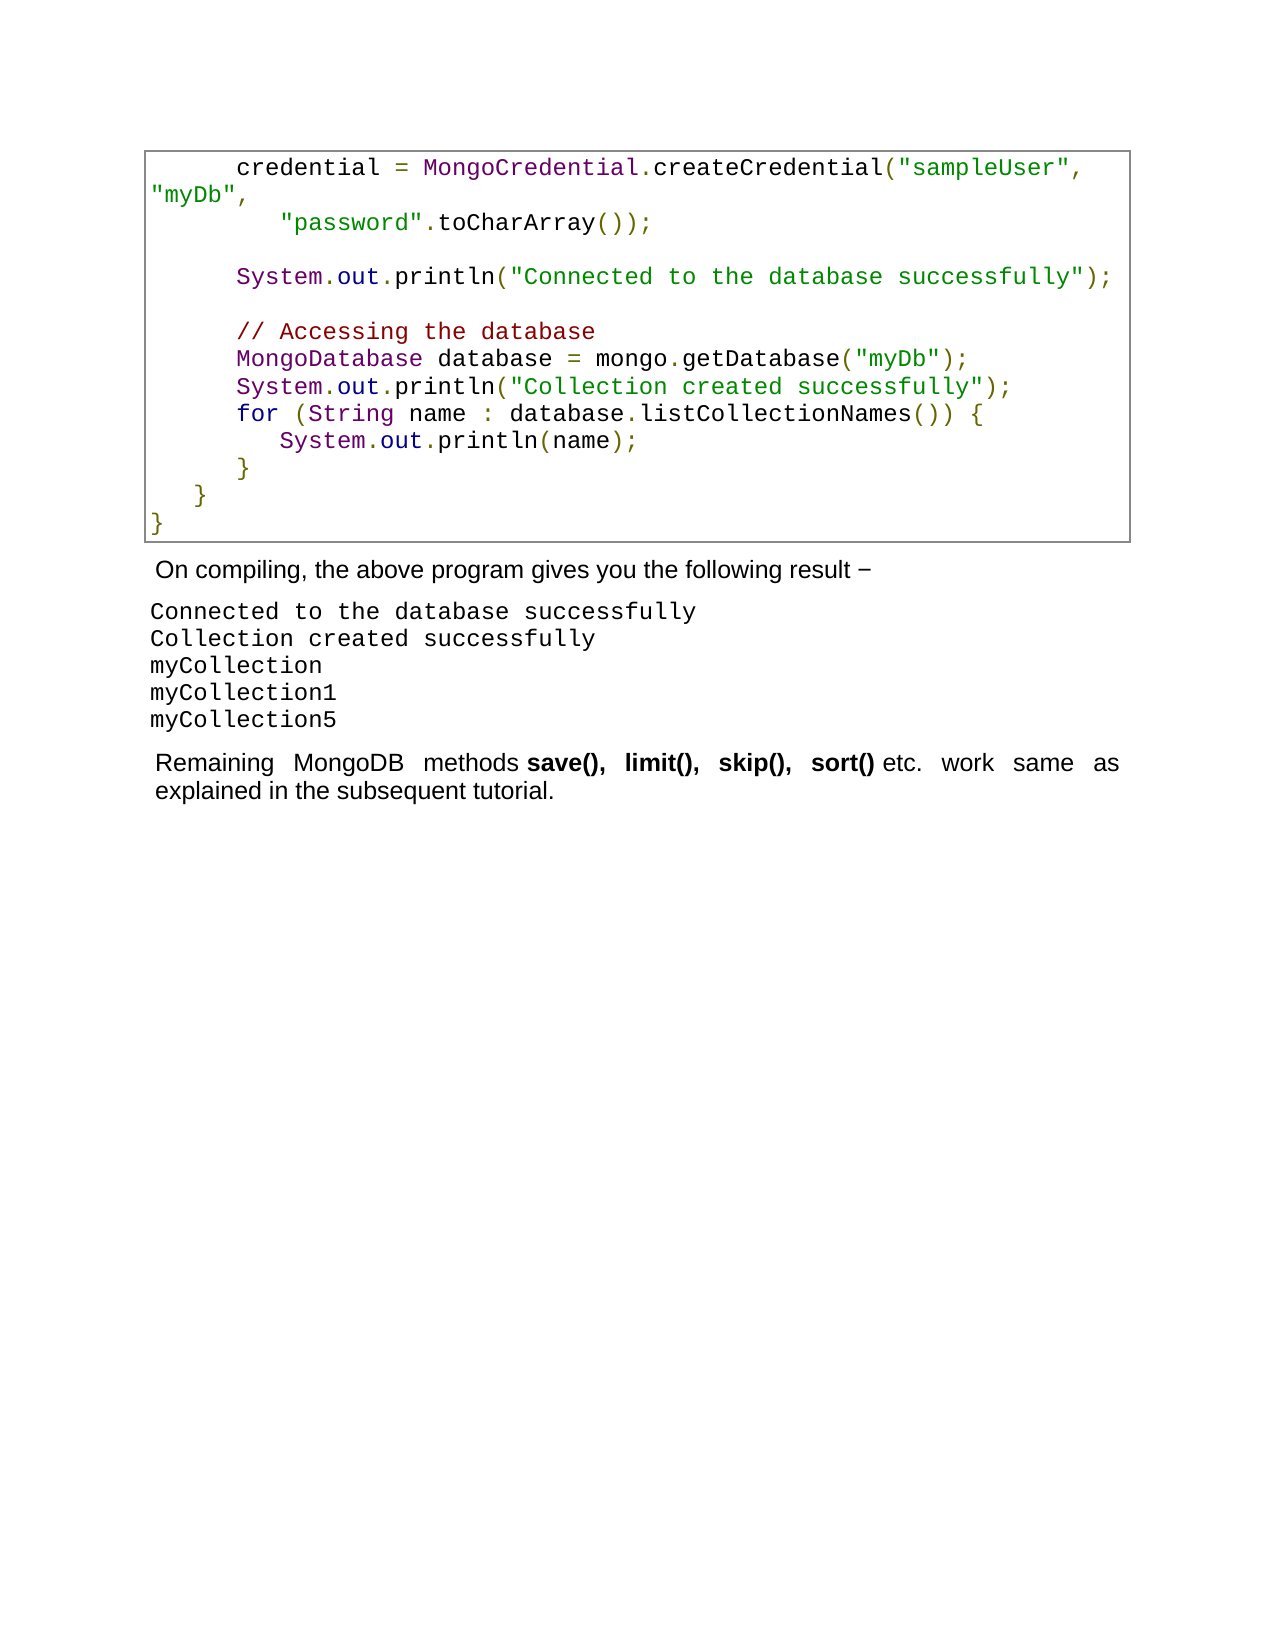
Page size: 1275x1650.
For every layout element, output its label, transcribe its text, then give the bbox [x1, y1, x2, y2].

text } [150, 456, 1125, 483]
text Connected to the database successfully [150, 599, 1125, 626]
text On compiling, the above program gives you the following result − [155, 555, 1120, 584]
text myCollection5 [150, 708, 1125, 735]
text Collection created successfully [150, 626, 1125, 653]
text MongoDatabase database = mongo.getDatabase("myDb"); [150, 347, 1125, 374]
text System.out.println("Collection created successfully"); [150, 374, 1125, 401]
text for (String name : database.listCollectionNames()) { [150, 401, 1125, 428]
text } [150, 483, 1125, 504]
text credential = MongoCredential.createCredential("sampleUser", "myDb", [146, 152, 1129, 210]
text myCollection1 [150, 681, 1125, 708]
text myCollection [150, 653, 1125, 681]
text Remaining MongoDB methods save(), limit(), skip(), sort() etc. work same as explained in the subsequent tutorial. [155, 748, 1120, 805]
text System.out.println("Connected to the database successfully"); [150, 264, 1125, 292]
text System.out.println(name); [150, 428, 1125, 456]
text // Accessing the database [150, 320, 1125, 347]
text } [146, 504, 1129, 541]
text "password".toCharArray()); [150, 210, 1125, 237]
